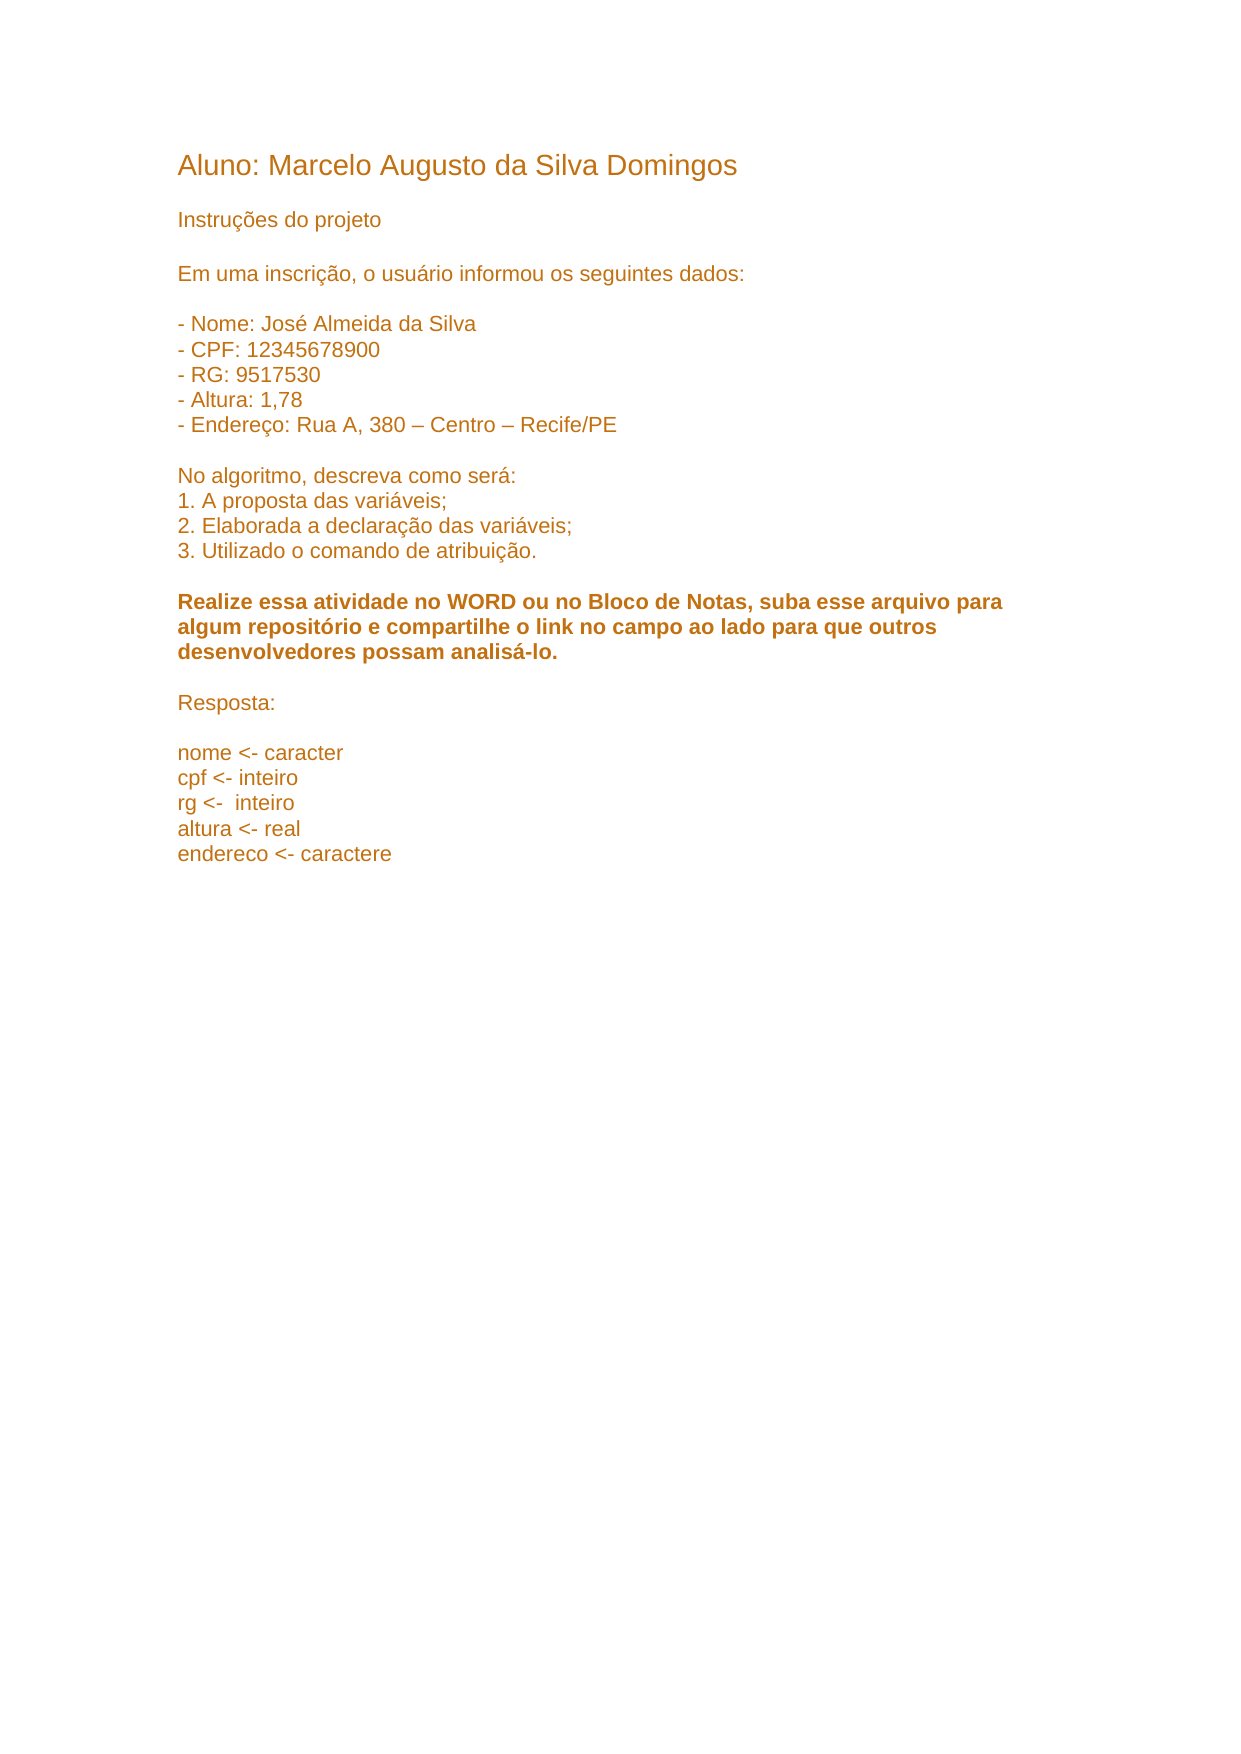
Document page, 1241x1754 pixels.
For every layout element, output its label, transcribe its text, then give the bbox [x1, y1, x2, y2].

text - CPF: 12345678900 [177, 337, 1063, 362]
text rg <- inteiro [177, 790, 1063, 816]
text Realize essa atividade no WORD ou no Bloco de Notas, suba esse arquivo para algum repositório e compartilhe o link no campo ao lado para que outros desenvolvedores possam analisá-lo. [177, 589, 1063, 664]
text 1. A proposta das variáveis; [177, 488, 1063, 513]
text No algoritmo, descreva como será: [177, 463, 1063, 488]
text Em uma inscrição, o usuário informou os seguintes dados: [177, 261, 1063, 286]
text nome <- caracter [177, 740, 1063, 765]
text endereco <- caractere [177, 841, 1063, 866]
text - RG: 9517530 [177, 362, 1063, 387]
text 2. Elaborada a declaração das variáveis; [177, 513, 1063, 538]
text altura <- real [177, 816, 1063, 841]
text - Altura: 1,78 [177, 387, 1063, 412]
text - Nome: José Almeida da Silva [177, 311, 1063, 337]
text cpf <- inteiro [177, 765, 1063, 790]
text Aluno: Marcelo Augusto da Silva Domingos [177, 148, 1063, 181]
text 3. Utilizado o comando de atribuição. [177, 538, 1063, 563]
text - Endereço: Rua A, 380 – Centro – Recife/PE [177, 412, 1063, 437]
text Instruções do projeto [177, 207, 1063, 232]
text Resposta: [177, 689, 1063, 715]
